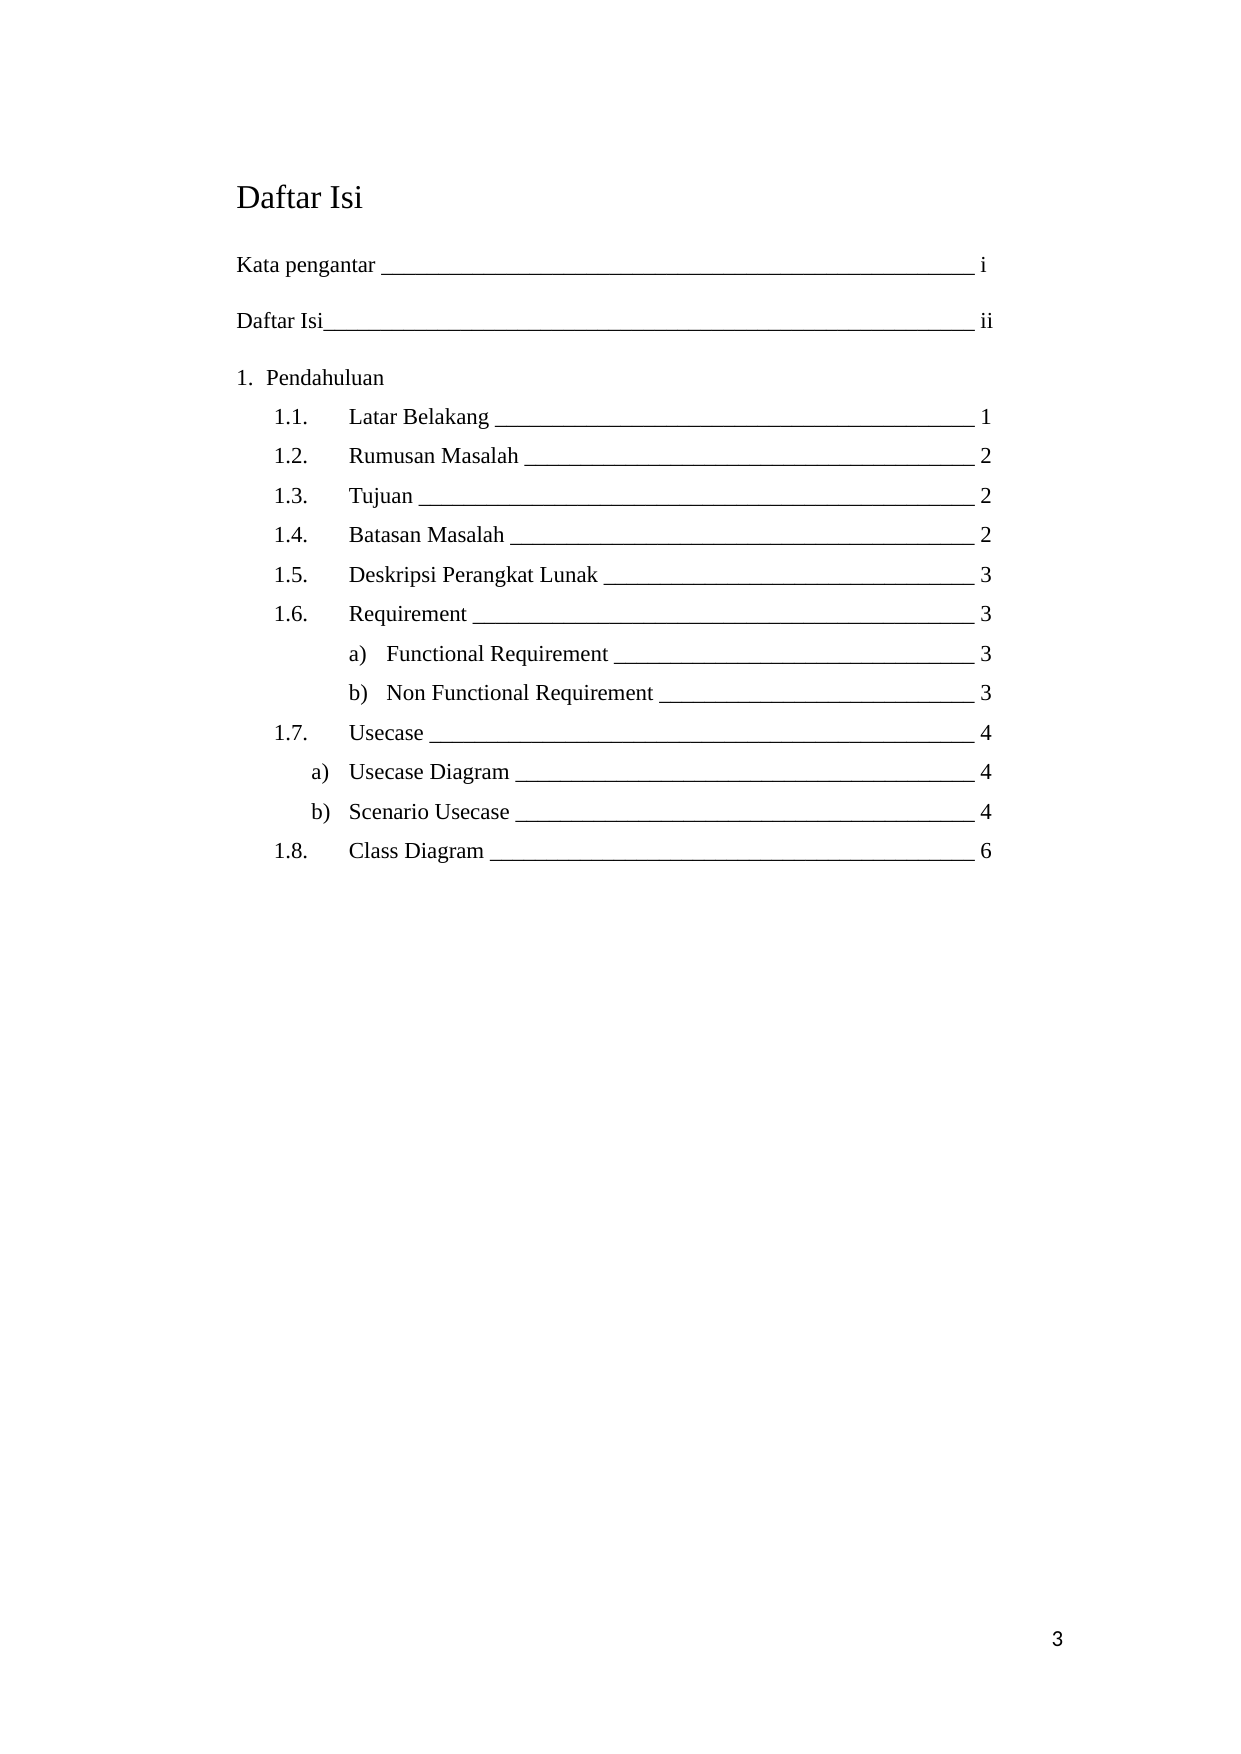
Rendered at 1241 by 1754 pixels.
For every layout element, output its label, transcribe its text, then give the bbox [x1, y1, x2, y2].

text Kata pengantar i [236, 251, 1063, 278]
title Scenario Usecase 4 [311, 798, 1063, 824]
text Daftar Isi [236, 177, 1063, 216]
title Deskripsi Perangkat Lunak 3 [274, 561, 1063, 587]
title Batasan Masalah 2 [274, 522, 1063, 548]
title Functional Requirement 3 [349, 640, 1063, 666]
text Daftar Isi ii [236, 307, 1063, 334]
title Usecase Diagram 4 [311, 758, 1063, 785]
title Requirement 3 [274, 601, 1063, 627]
title Class Diagram 6 [274, 837, 1063, 864]
title Rumusan Masalah 2 [274, 443, 1063, 469]
title Pendahuluan [236, 364, 1063, 390]
title Tujuan 2 [274, 482, 1063, 508]
title Non Functional Requirement 3 [349, 679, 1063, 706]
title Latar Belakang 1 [274, 403, 1063, 429]
title Usecase 4 [274, 719, 1063, 745]
